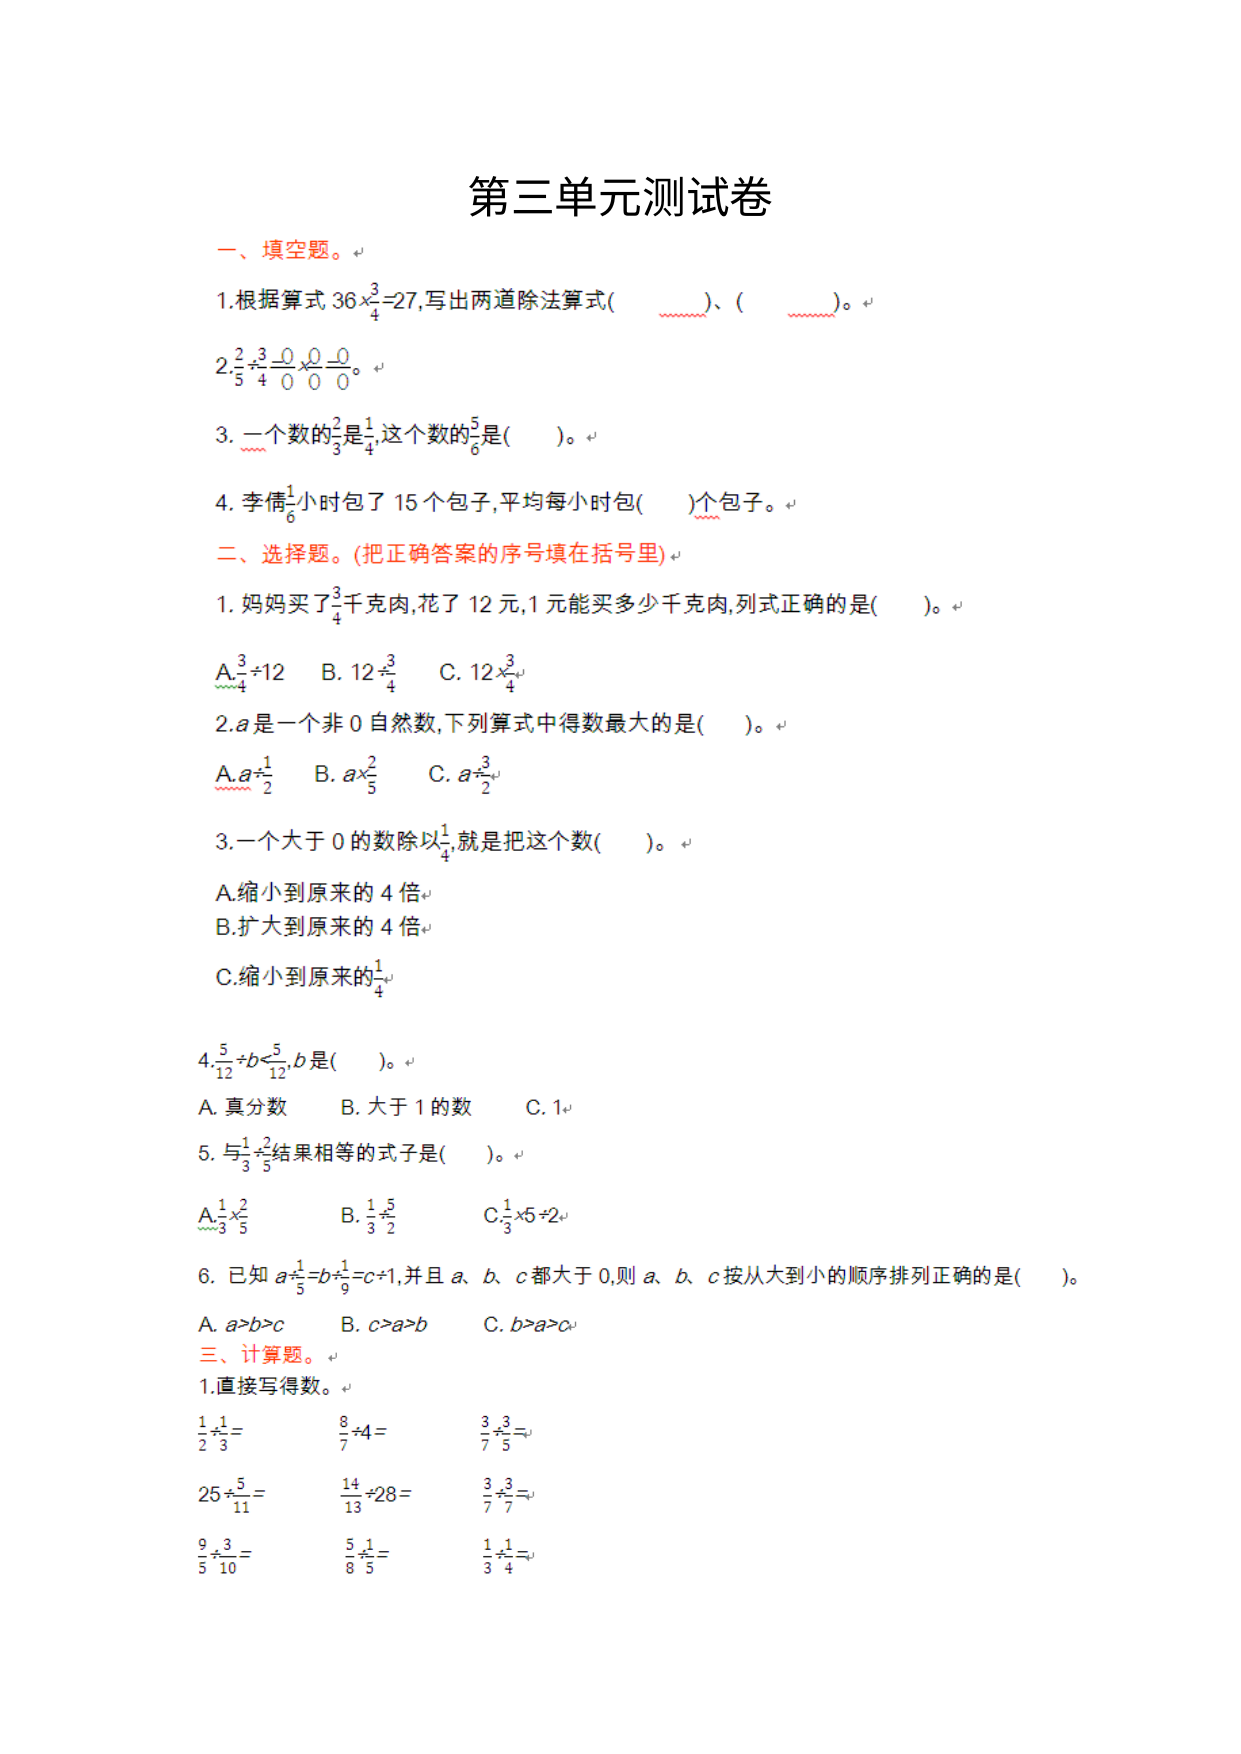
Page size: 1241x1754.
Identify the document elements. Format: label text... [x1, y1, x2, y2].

picture [187, 1039, 1087, 1581]
picture [187, 227, 1088, 1015]
text 第三单元测试卷 [187, 162, 1053, 227]
